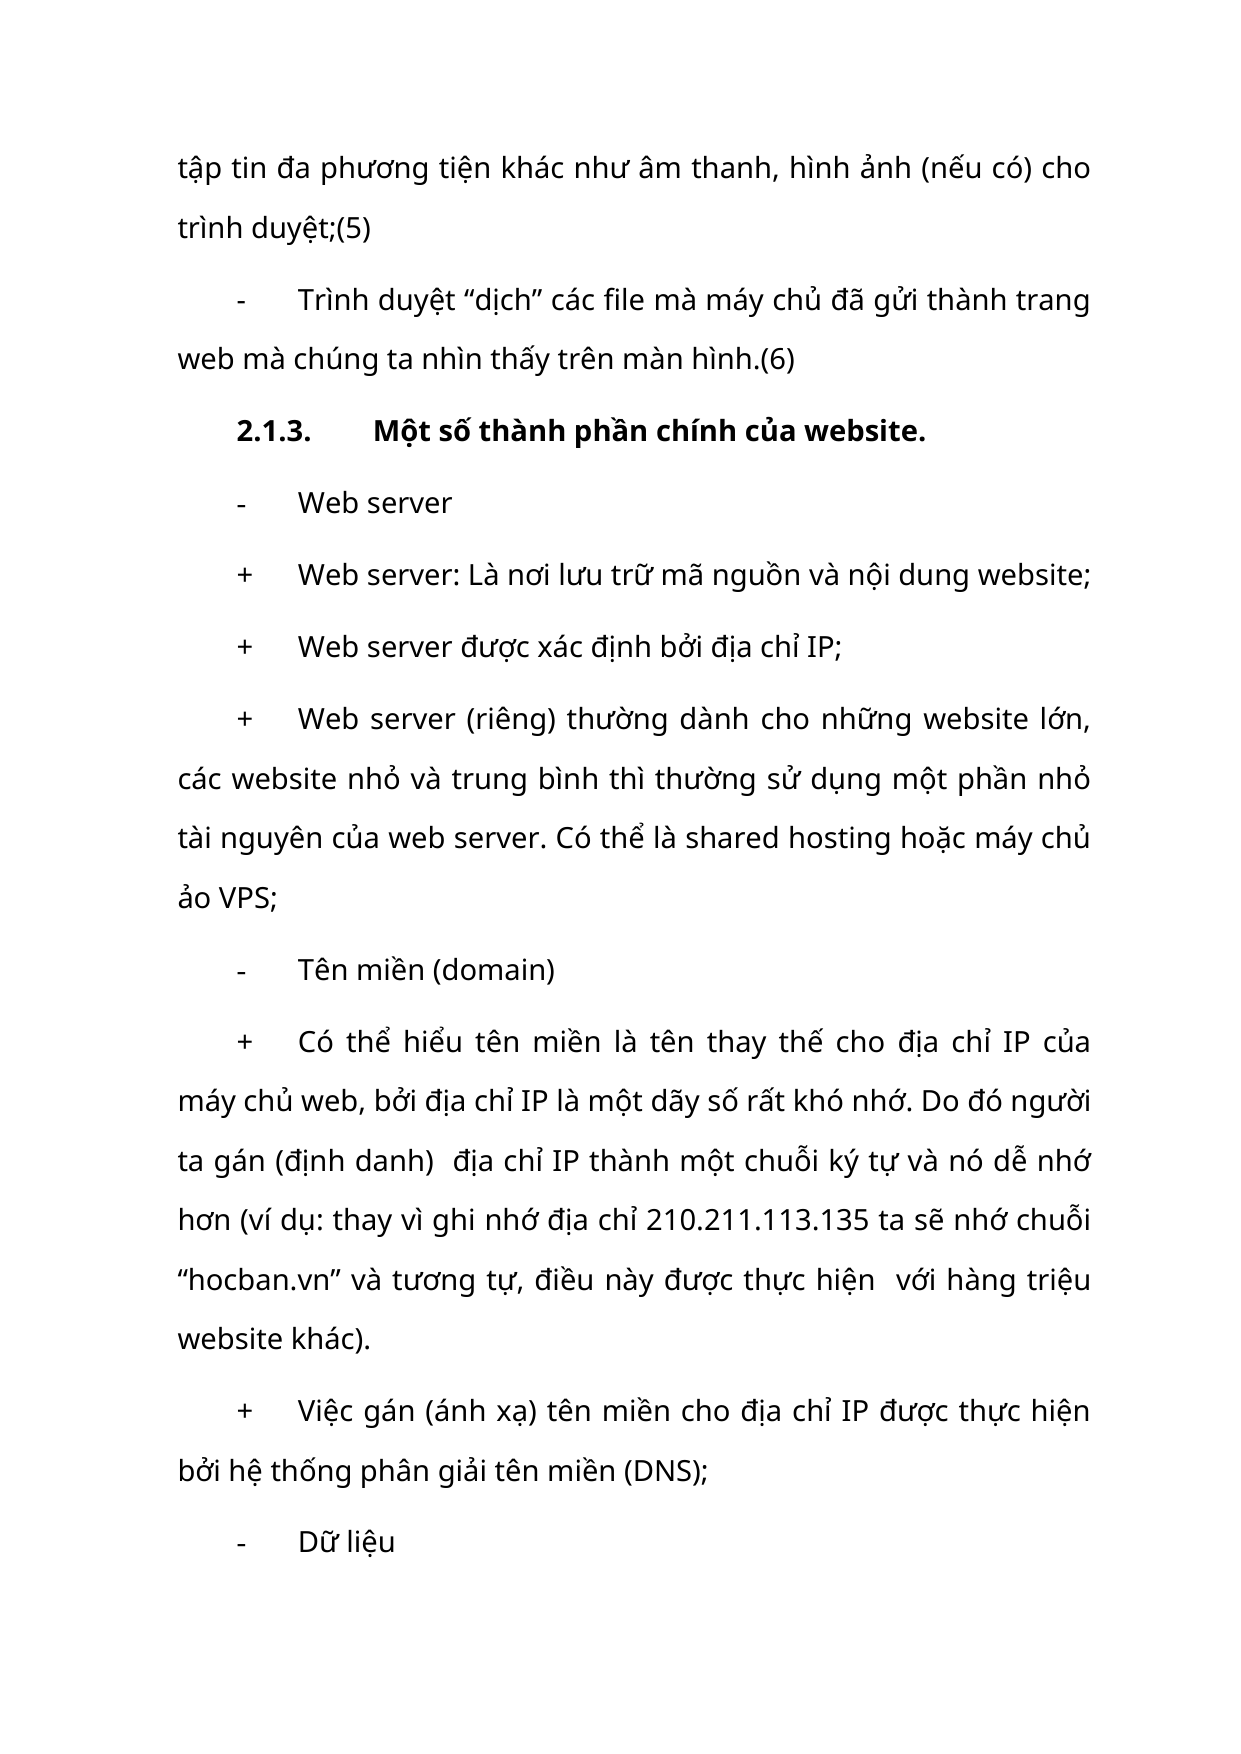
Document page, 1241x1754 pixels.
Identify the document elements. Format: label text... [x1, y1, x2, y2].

list + Có thể hiểu tên miền là tên thay thế cho địa chỉ IP của máy chủ web, bởi địa chỉ IP là một dãy số rất khó nhớ. Do đó người ta gán (định danh) địa chỉ IP thành một chuỗi ký tự và nó dễ nhớ hơn (ví dụ: thay vì ghi nhớ địa chỉ 210.211.113.135 ta sẽ nhớ chuỗi “hocban.vn” và tương tự, điều này được thực hiện với hàng triệu website khác). [177, 1021, 1092, 1358]
list + Việc gán (ánh xạ) tên miền cho địa chỉ IP được thực hiện bởi hệ thống phân giải tên miền (DNS); [177, 1390, 1092, 1489]
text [177, 148, 1092, 247]
list + Web server được xác định bởi địa chỉ IP; [177, 627, 1092, 666]
list 2.1.3. Một số thành phần chính của website. [177, 411, 1092, 450]
list + Web server (riêng) thường dành cho những website lớn, các website nhỏ và trung bình thì thường sử dụng một phần nhỏ tài nguyên của web server. Có thể là shared hosting hoặc máy chủ ảo VPS; [177, 698, 1092, 917]
list + Web server: Là nơi lưu trữ mã nguồn và nội dung website; [177, 554, 1092, 594]
list - Trình duyệt “dịch” các file mà máy chủ đã gửi thành trang web mà chúng ta nhìn thấy trên màn hình.(6) [177, 279, 1092, 378]
text Dữ liệu [177, 1522, 1092, 1561]
text Tên miền (domain) [177, 949, 1092, 989]
text Web server [177, 483, 1092, 522]
